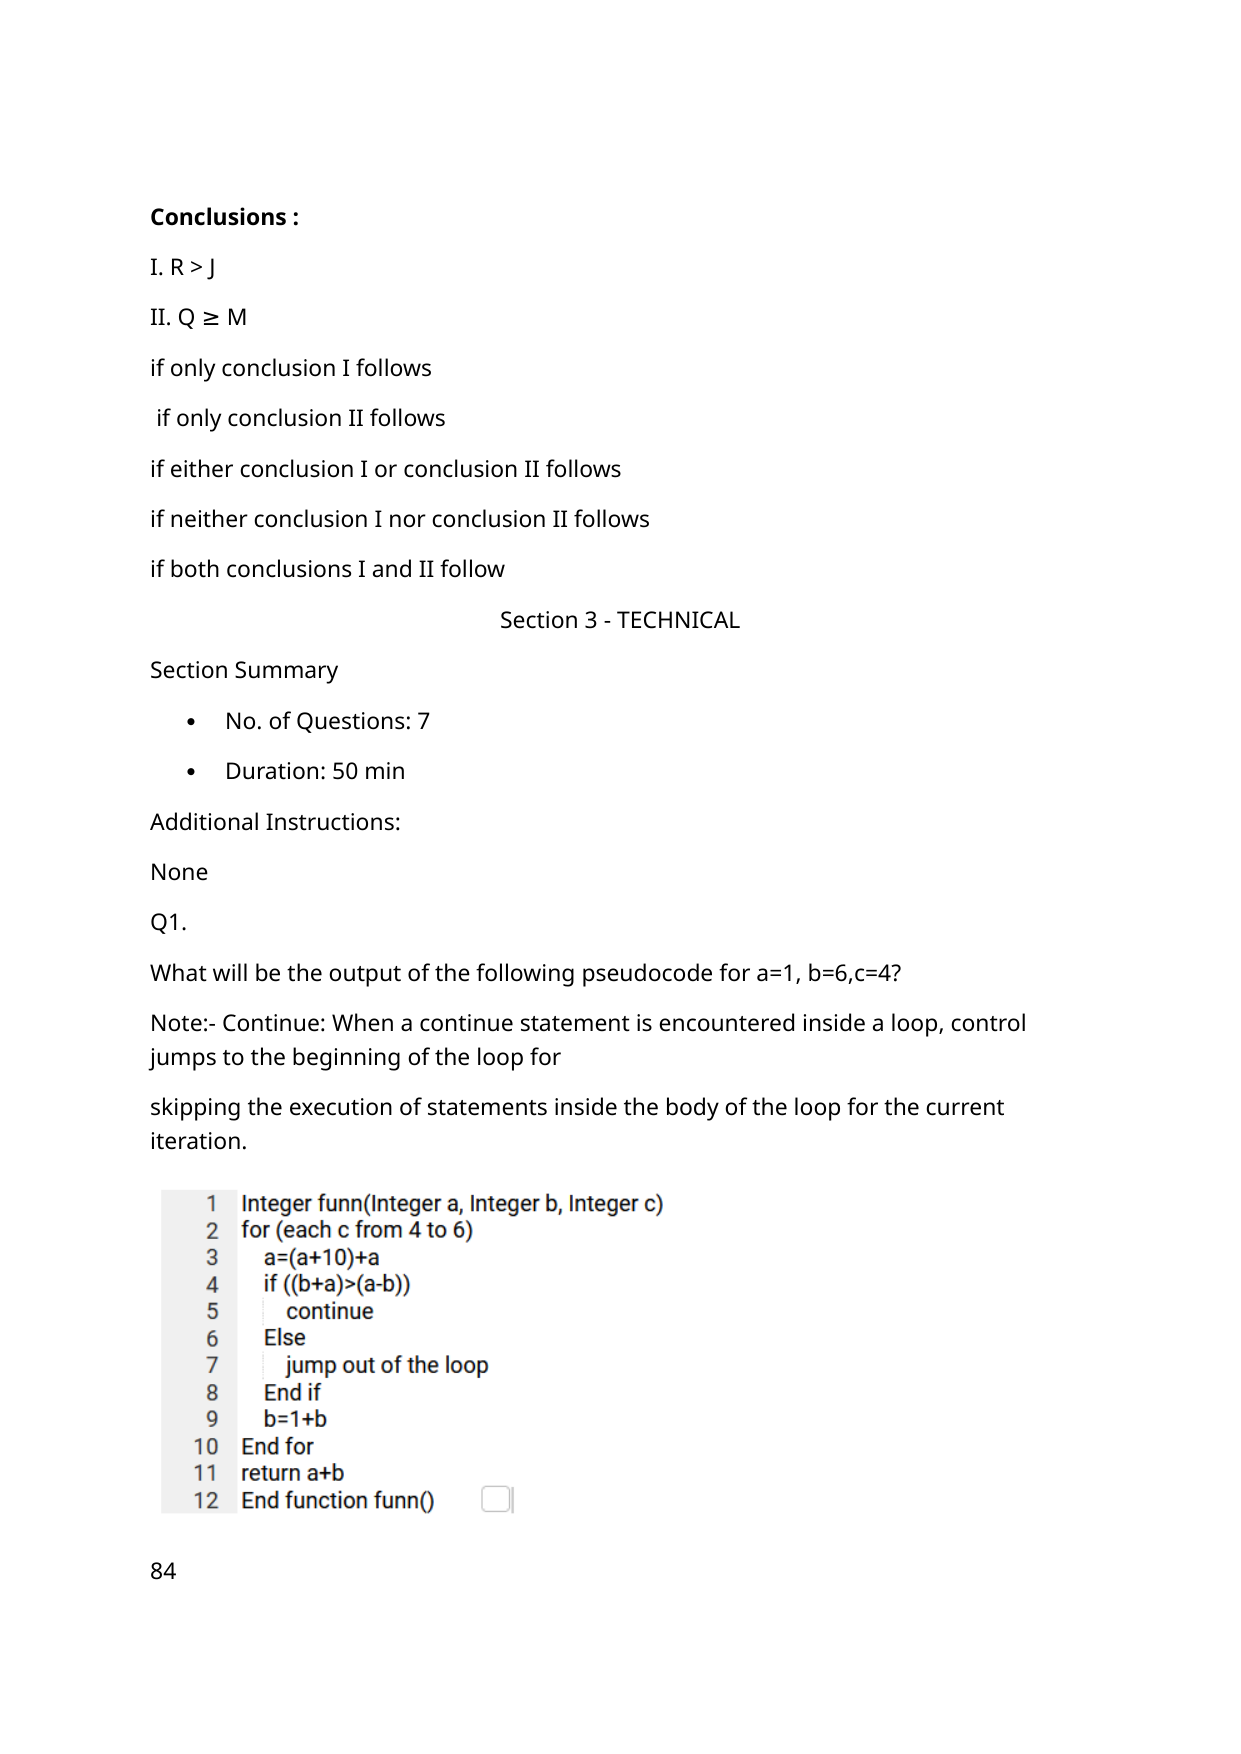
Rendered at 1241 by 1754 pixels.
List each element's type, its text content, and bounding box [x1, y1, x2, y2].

text if either conclusion I or conclusion II follows [150, 452, 1090, 484]
text if neither conclusion I nor conclusion II follows [150, 503, 1090, 534]
text II. Q ≥ M [150, 301, 1090, 332]
picture [150, 1175, 808, 1536]
text 84 [150, 1555, 1090, 1586]
text What will be the output of the following pseudocode for a=1, b=6,c=4? [150, 957, 1090, 988]
text Conclusions : [150, 200, 1090, 232]
text Q1. [150, 906, 1090, 937]
list No. of Questions: 7 [187, 704, 1090, 736]
text Section 3 - TECHNICAL [150, 604, 1090, 635]
list Duration: 50 min [187, 755, 1090, 786]
text I. R > J [150, 251, 1090, 282]
text skipping the execution of statements inside the body of the loop for the current iteration. [150, 1091, 1090, 1156]
text Section Summary [150, 654, 1090, 685]
text if both conclusions I and II follow [150, 553, 1090, 584]
text Additional Instructions: [150, 805, 1090, 837]
text None [150, 856, 1090, 887]
text if only conclusion II follows [150, 402, 1090, 433]
text if only conclusion I follows [150, 352, 1090, 383]
text Note:- Continue: When a continue statement is encountered inside a loop, control jumps to the beginning of the loop for [150, 1007, 1090, 1072]
